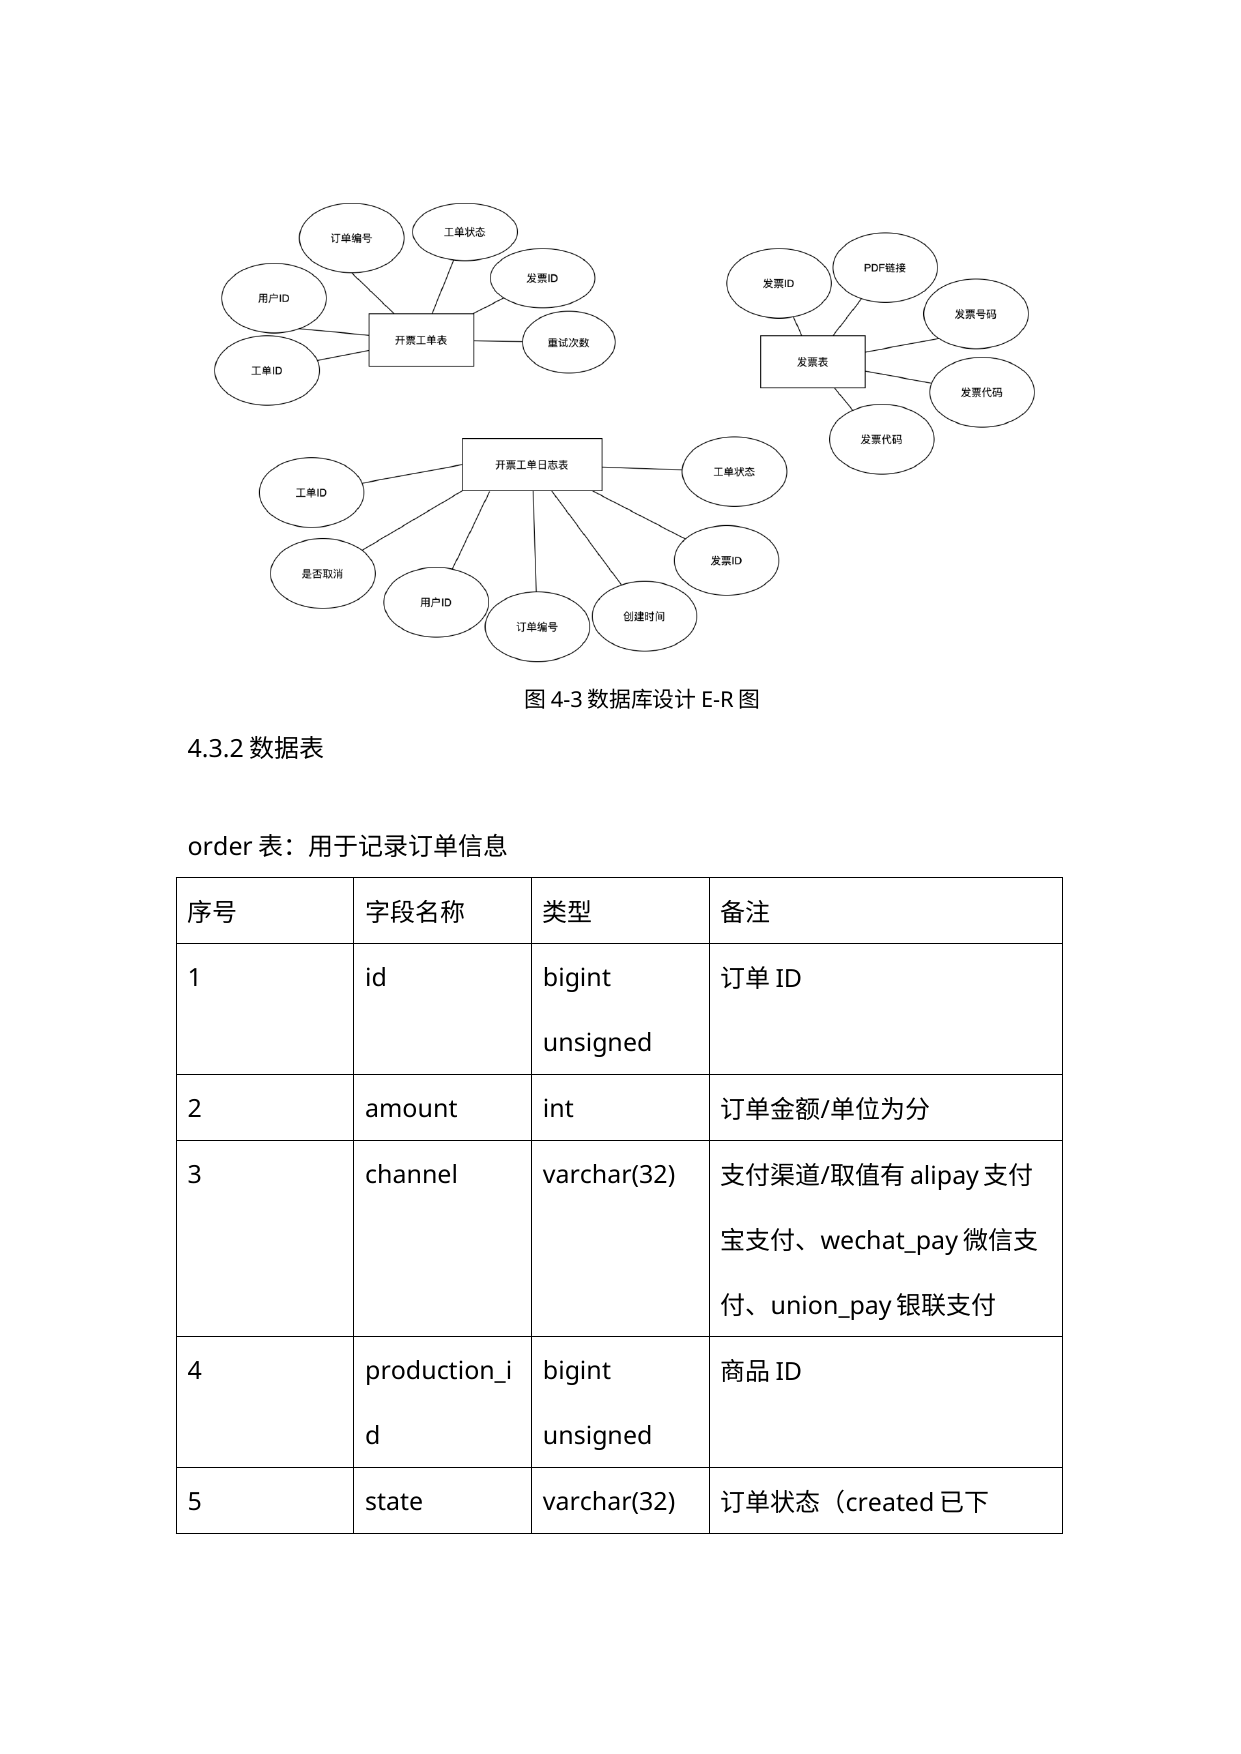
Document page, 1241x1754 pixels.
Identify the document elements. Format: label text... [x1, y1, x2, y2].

table_cell 商品ID [710, 1337, 1062, 1467]
table_cell id [354, 944, 531, 1074]
picture [187, 171, 1052, 673]
table_header 序号 [177, 878, 353, 943]
table_cell 订单ID [710, 944, 1062, 1074]
table_cell 订单金额/单位为分 [710, 1075, 1062, 1140]
table_cell amount [354, 1075, 531, 1140]
table_cell 2 [177, 1075, 353, 1140]
table_header 字段名称 [354, 878, 531, 943]
table_cell production_id [354, 1337, 531, 1467]
table_cell 支付渠道/取值有alipay支付宝支付、wechat_pay微信支付、union_pay银联支付 [710, 1141, 1062, 1336]
table_cell 3 [177, 1141, 353, 1336]
table_cell varchar(32) [532, 1468, 709, 1533]
table_header 类型 [532, 878, 709, 943]
table_cell 5 [177, 1468, 353, 1533]
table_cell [710, 1468, 1062, 1533]
table_cell 1 [177, 944, 353, 1074]
table_cell 4 [177, 1337, 353, 1467]
table_cell bigint unsigned [532, 1337, 709, 1467]
text order表：用于记录订单信息 [187, 812, 1053, 877]
table_header 备注 [710, 878, 1062, 943]
table_cell channel [354, 1141, 531, 1336]
table_cell varchar(32) [532, 1141, 709, 1336]
table_cell bigint unsigned [532, 944, 709, 1074]
text 4.3.2数据表 [187, 714, 1053, 779]
text 图4-3数据库设计E-R图 [231, 682, 1053, 714]
table_cell int [532, 1075, 709, 1140]
table_cell state [354, 1468, 531, 1533]
